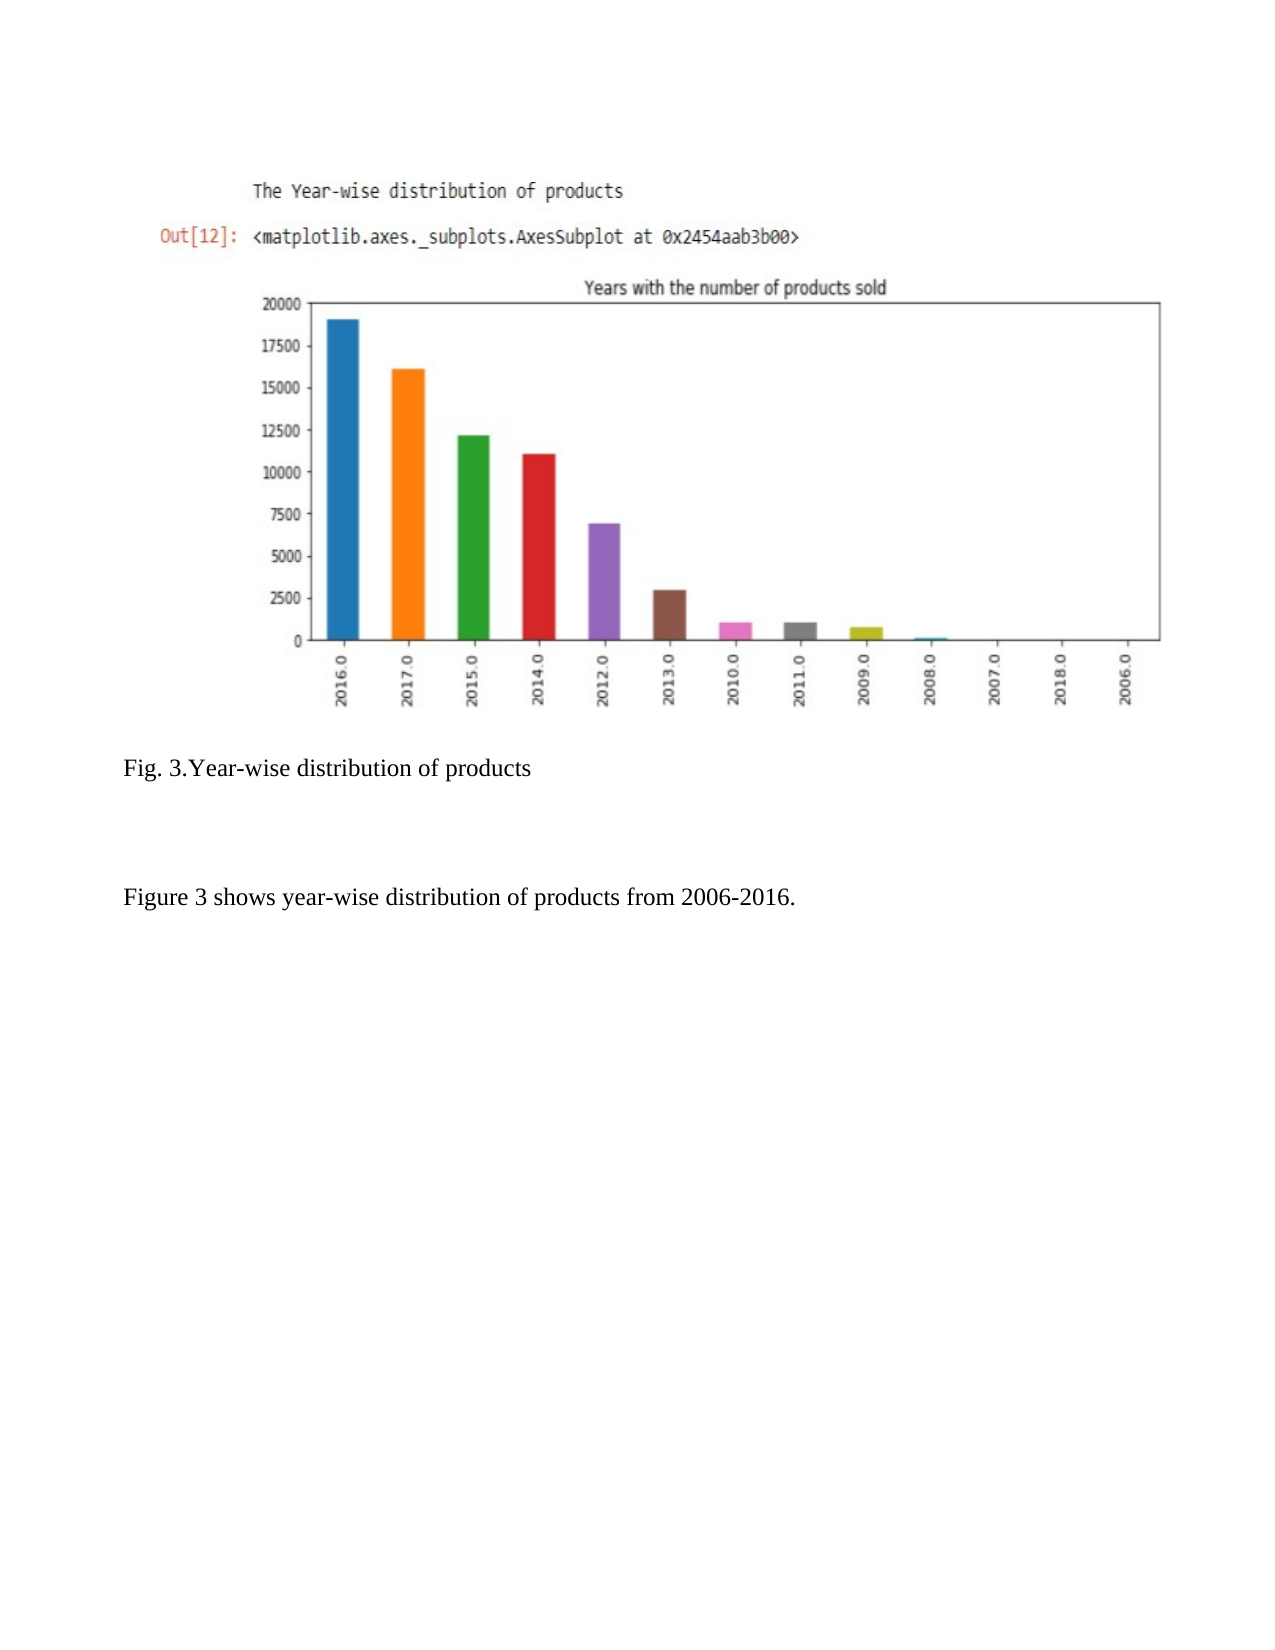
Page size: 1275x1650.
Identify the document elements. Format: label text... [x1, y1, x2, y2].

picture [160, 182, 1162, 708]
text Figure 3 shows year-wise distribution of products from 2006-2016. [123, 882, 1150, 911]
